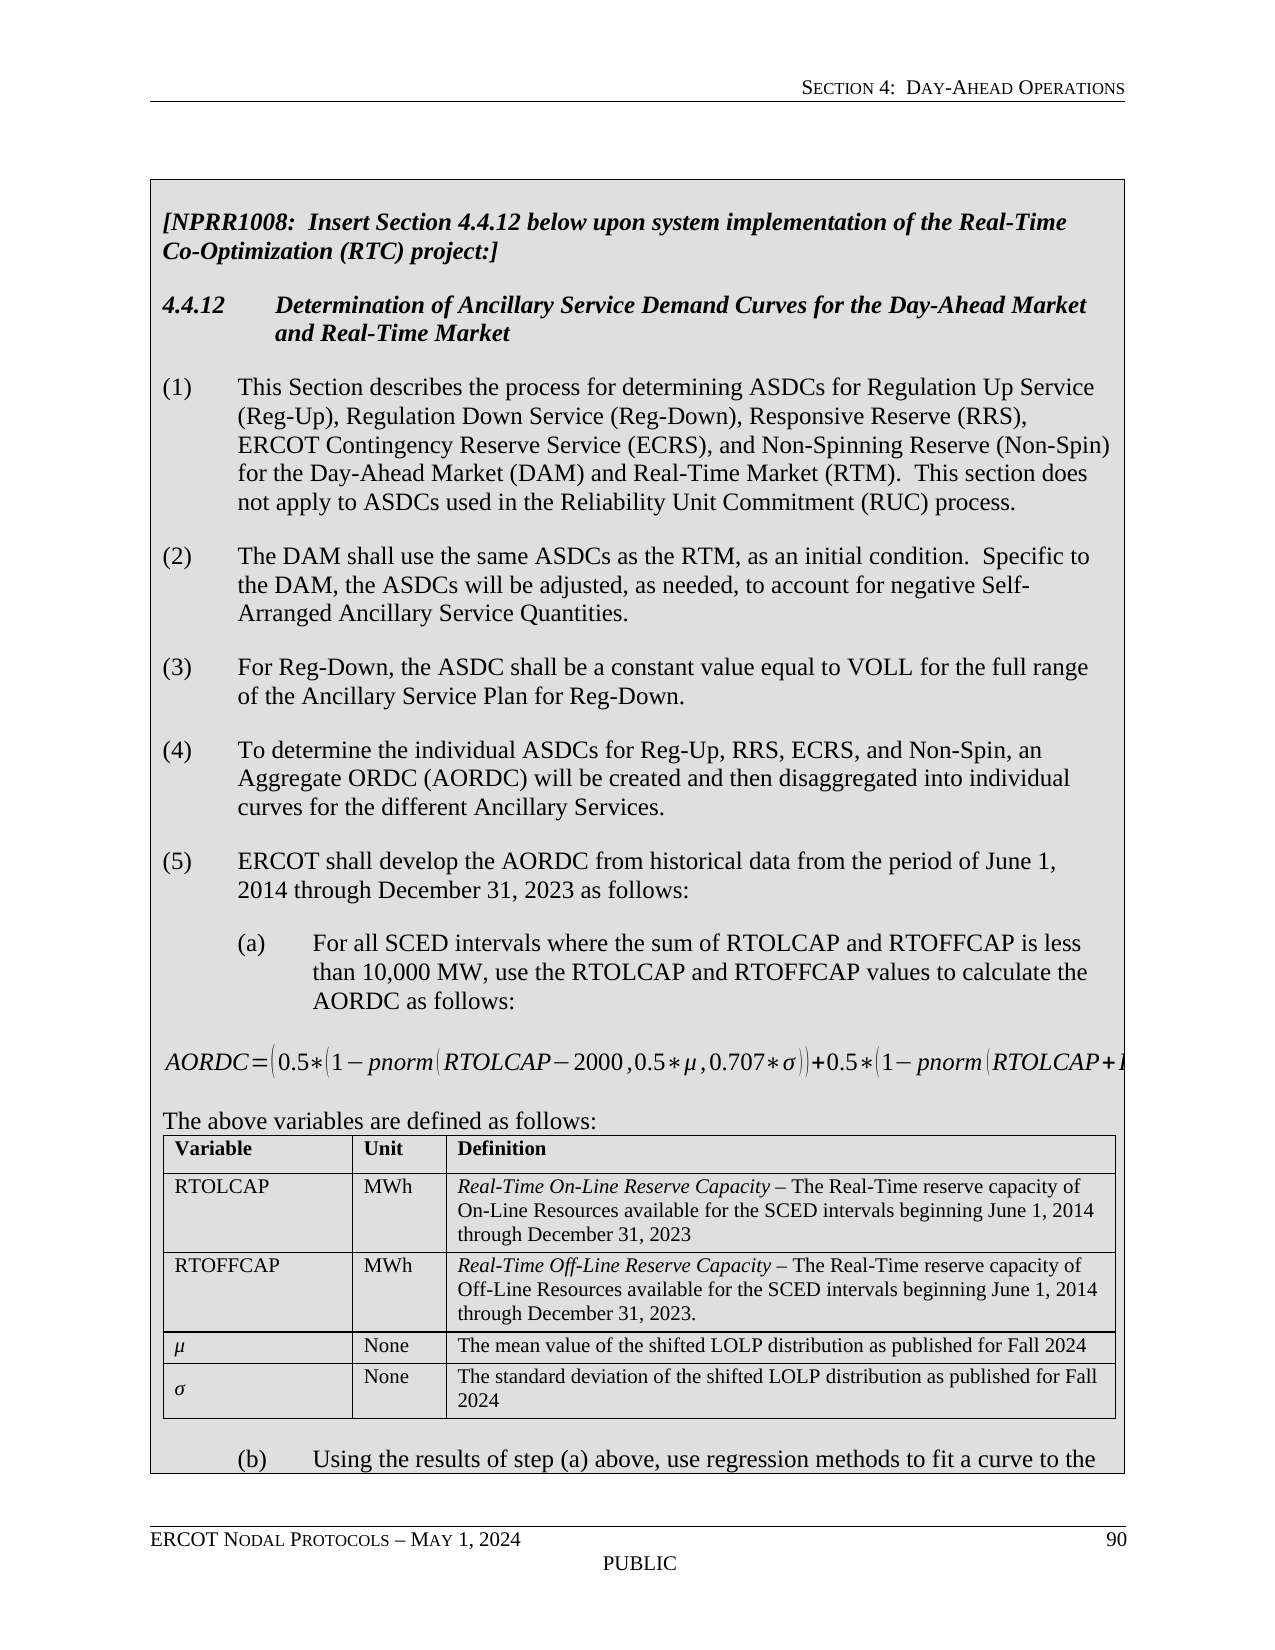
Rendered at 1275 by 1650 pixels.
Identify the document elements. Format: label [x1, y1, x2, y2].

table_header [151, 180, 1124, 1473]
